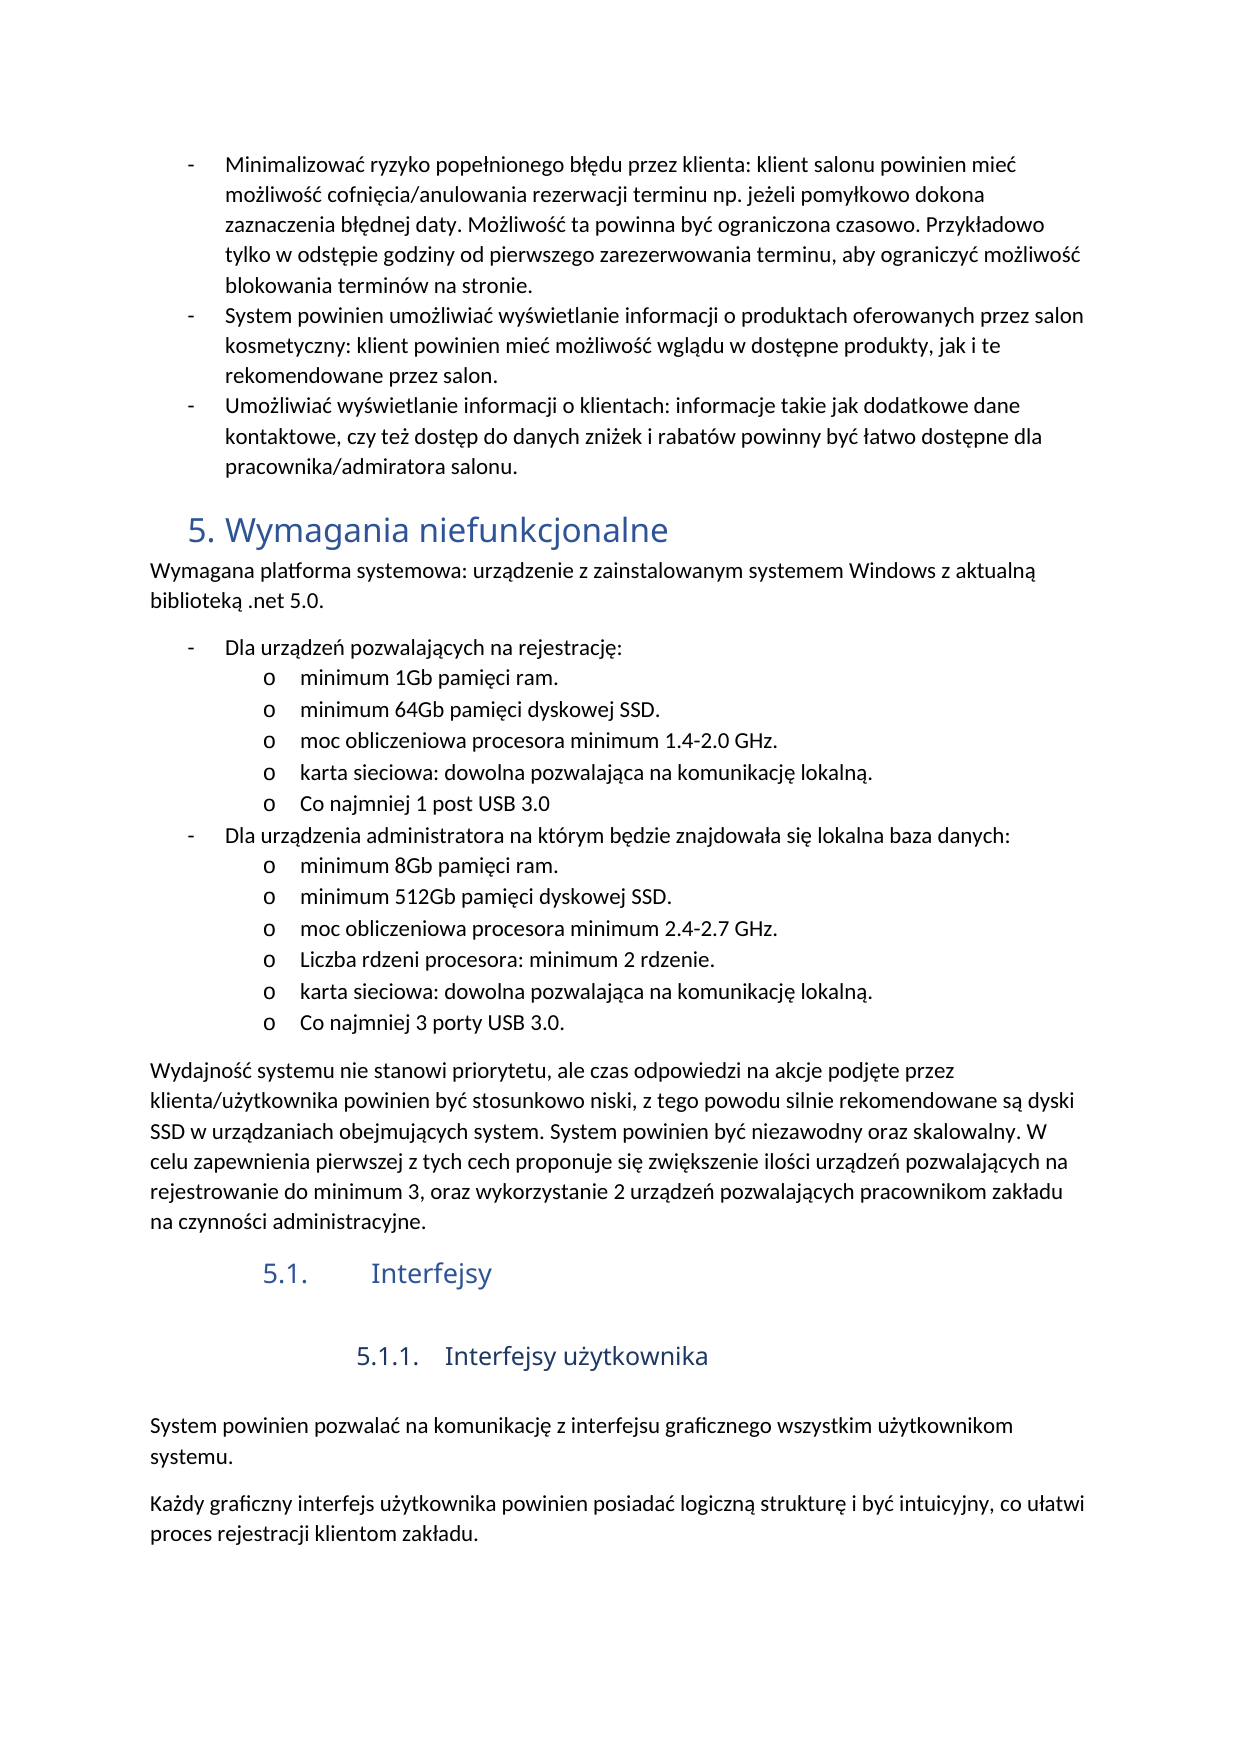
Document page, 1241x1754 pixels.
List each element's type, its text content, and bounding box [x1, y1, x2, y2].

list Dla urządzenia administratora na którym będzie znajdowała się lokalna baza danych: [187, 821, 1090, 849]
list karta sieciowa: dowolna pozwalająca na komunikację lokalną. [262, 977, 1090, 1006]
subtitle Interfejsy użytkownika [356, 1338, 1090, 1409]
list Minimalizować ryzyko popełnionego błędu przez klienta: klient salonu powinien mieć możliwość cofnięcia/anulowania rezerwacji terminu np. jeżeli pomyłkowo dokona zaznaczenia błędnej daty. Możliwość ta powinna być ograniczona czasowo. Przykładowo tylko w odstępie godziny od pierwszego zarezerwowania terminu, aby ograniczyć możliwość blokowania terminów na stronie. [187, 150, 1090, 299]
list moc obliczeniowa procesora minimum 2.4-2.7 GHz. [262, 914, 1090, 943]
text Każdy graficzny interfejs użytkownika powinien posiadać logiczną strukturę i być intuicyjny, co ułatwi proces rejestracji klientom zakładu. [150, 1489, 1090, 1547]
text Wymagana platforma systemowa: urządzenie z zainstalowanym systemem Windows z aktualną biblioteką .net 5.0. [150, 556, 1090, 614]
subtitle Interfejsy [262, 1254, 1090, 1331]
list minimum 1Gb pamięci ram. [262, 663, 1090, 693]
list minimum 8Gb pamięci ram. [262, 851, 1090, 880]
list minimum 512Gb pamięci dyskowej SSD. [262, 882, 1090, 912]
list karta sieciowa: dowolna pozwalająca na komunikację lokalną. [262, 758, 1090, 787]
list minimum 64Gb pamięci dyskowej SSD. [262, 695, 1090, 724]
text Wydajność systemu nie stanowi priorytetu, ale czas odpowiedzi na akcje podjęte przez klienta/użytkownika powinien być stosunkowo niski, z tego powodu silnie rekomendowane są dyski SSD w urządzaniach obejmujących system. System powinien być niezawodny oraz skalowalny. W celu zapewnienia pierwszej z tych cech proponuje się zwiększenie ilości urządzeń pozwalających na rejestrowanie do minimum 3, oraz wykorzystanie 2 urządzeń pozwalających pracownikom zakładu na czynności administracyjne. [150, 1056, 1090, 1236]
text System powinien pozwalać na komunikację z interfejsu graficznego wszystkim użytkownikom systemu. [150, 1412, 1090, 1470]
subtitle Wymagania niefunkcjonalne [187, 507, 1090, 553]
list Liczba rdzeni procesora: minimum 2 rdzenie. [262, 945, 1090, 974]
list Dla urządzeń pozwalających na rejestrację: [187, 633, 1090, 661]
list Co najmniej 3 porty USB 3.0. [262, 1008, 1090, 1037]
list System powinien umożliwiać wyświetlanie informacji o produktach oferowanych przez salon kosmetyczny: klient powinien mieć możliwość wglądu w dostępne produkty, jak i te rekomendowane przez salon. [187, 301, 1090, 389]
list Umożliwiać wyświetlanie informacji o klientach: informacje takie jak dodatkowe dane kontaktowe, czy też dostęp do danych zniżek i rabatów powinny być łatwo dostępne dla pracownika/admiratora salonu. [187, 392, 1090, 480]
list moc obliczeniowa procesora minimum 1.4-2.0 GHz. [262, 726, 1090, 756]
list Co najmniej 1 post USB 3.0 [262, 789, 1090, 818]
